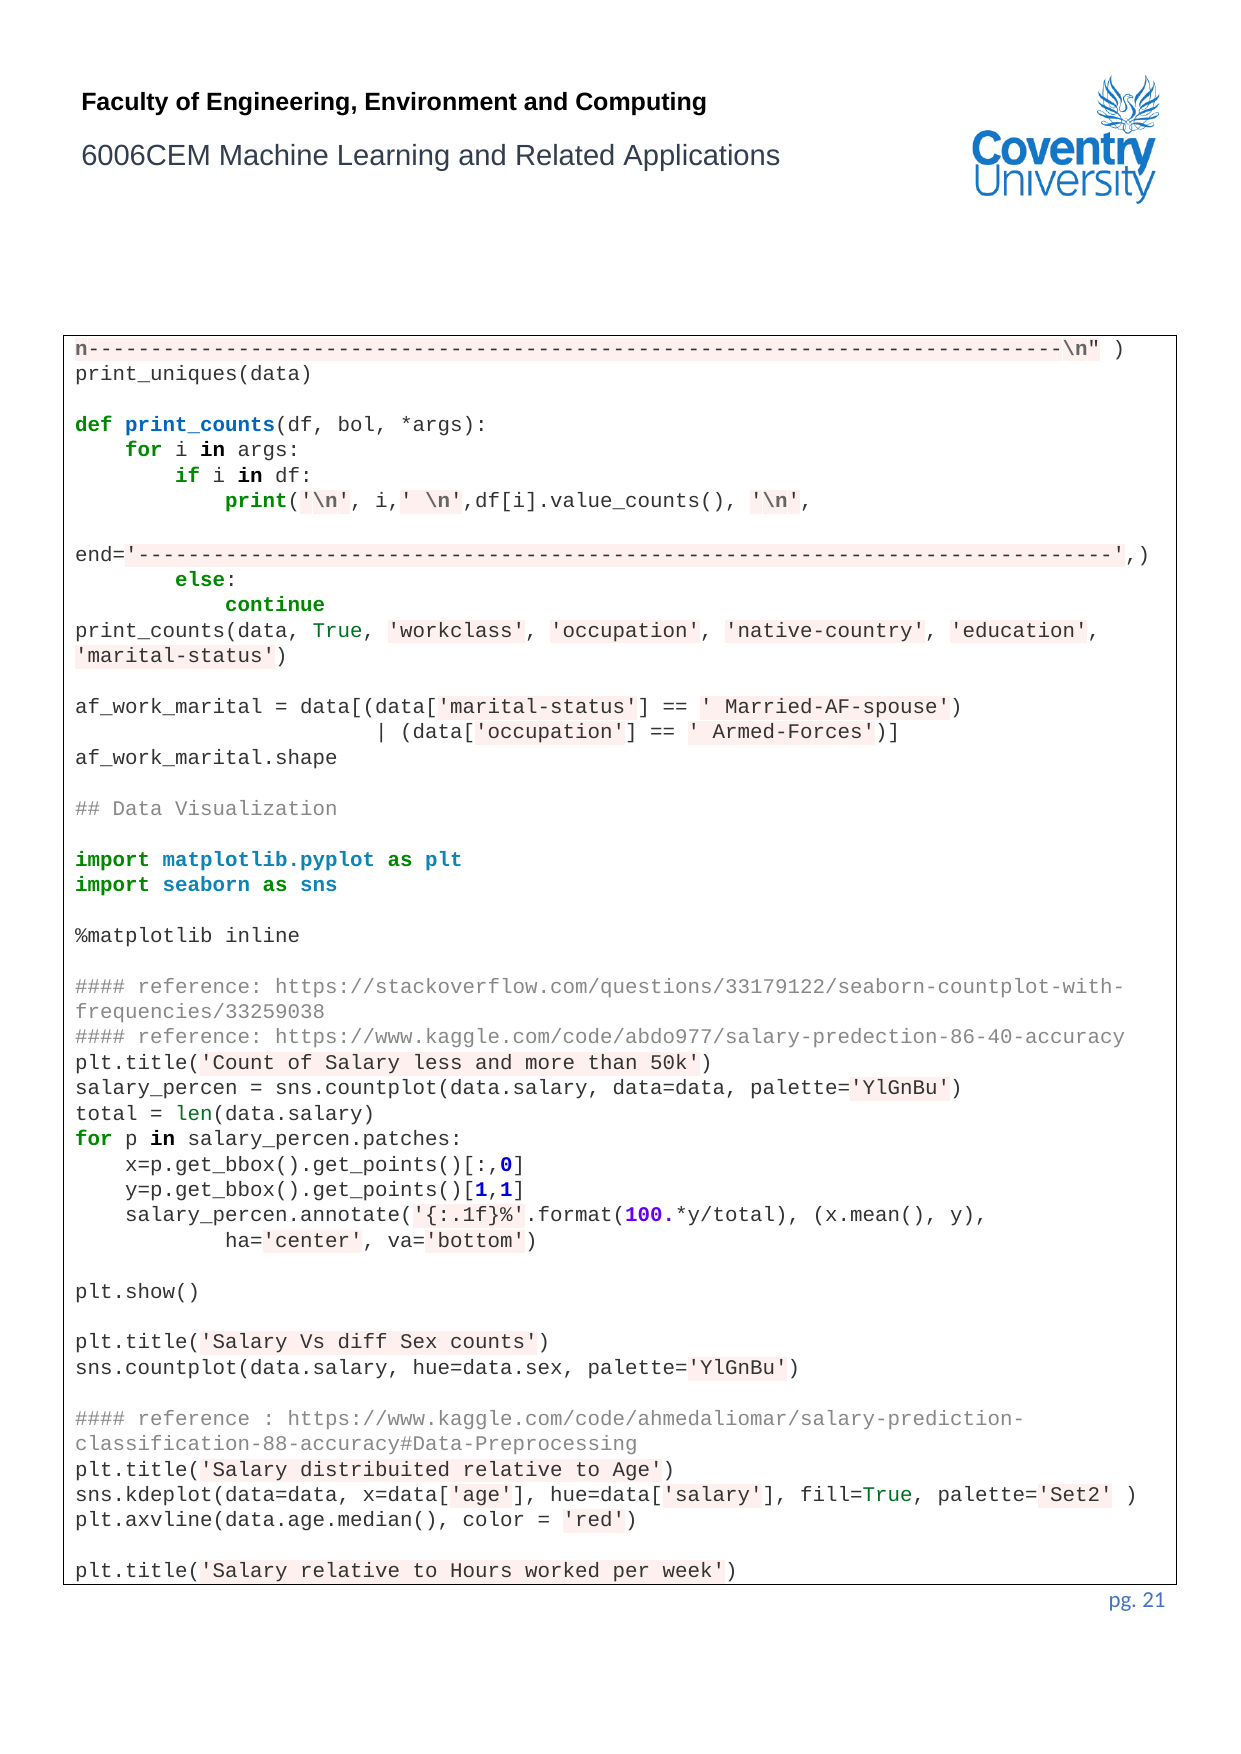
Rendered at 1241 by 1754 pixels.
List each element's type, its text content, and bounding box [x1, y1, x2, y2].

picture [972, 75, 1160, 204]
